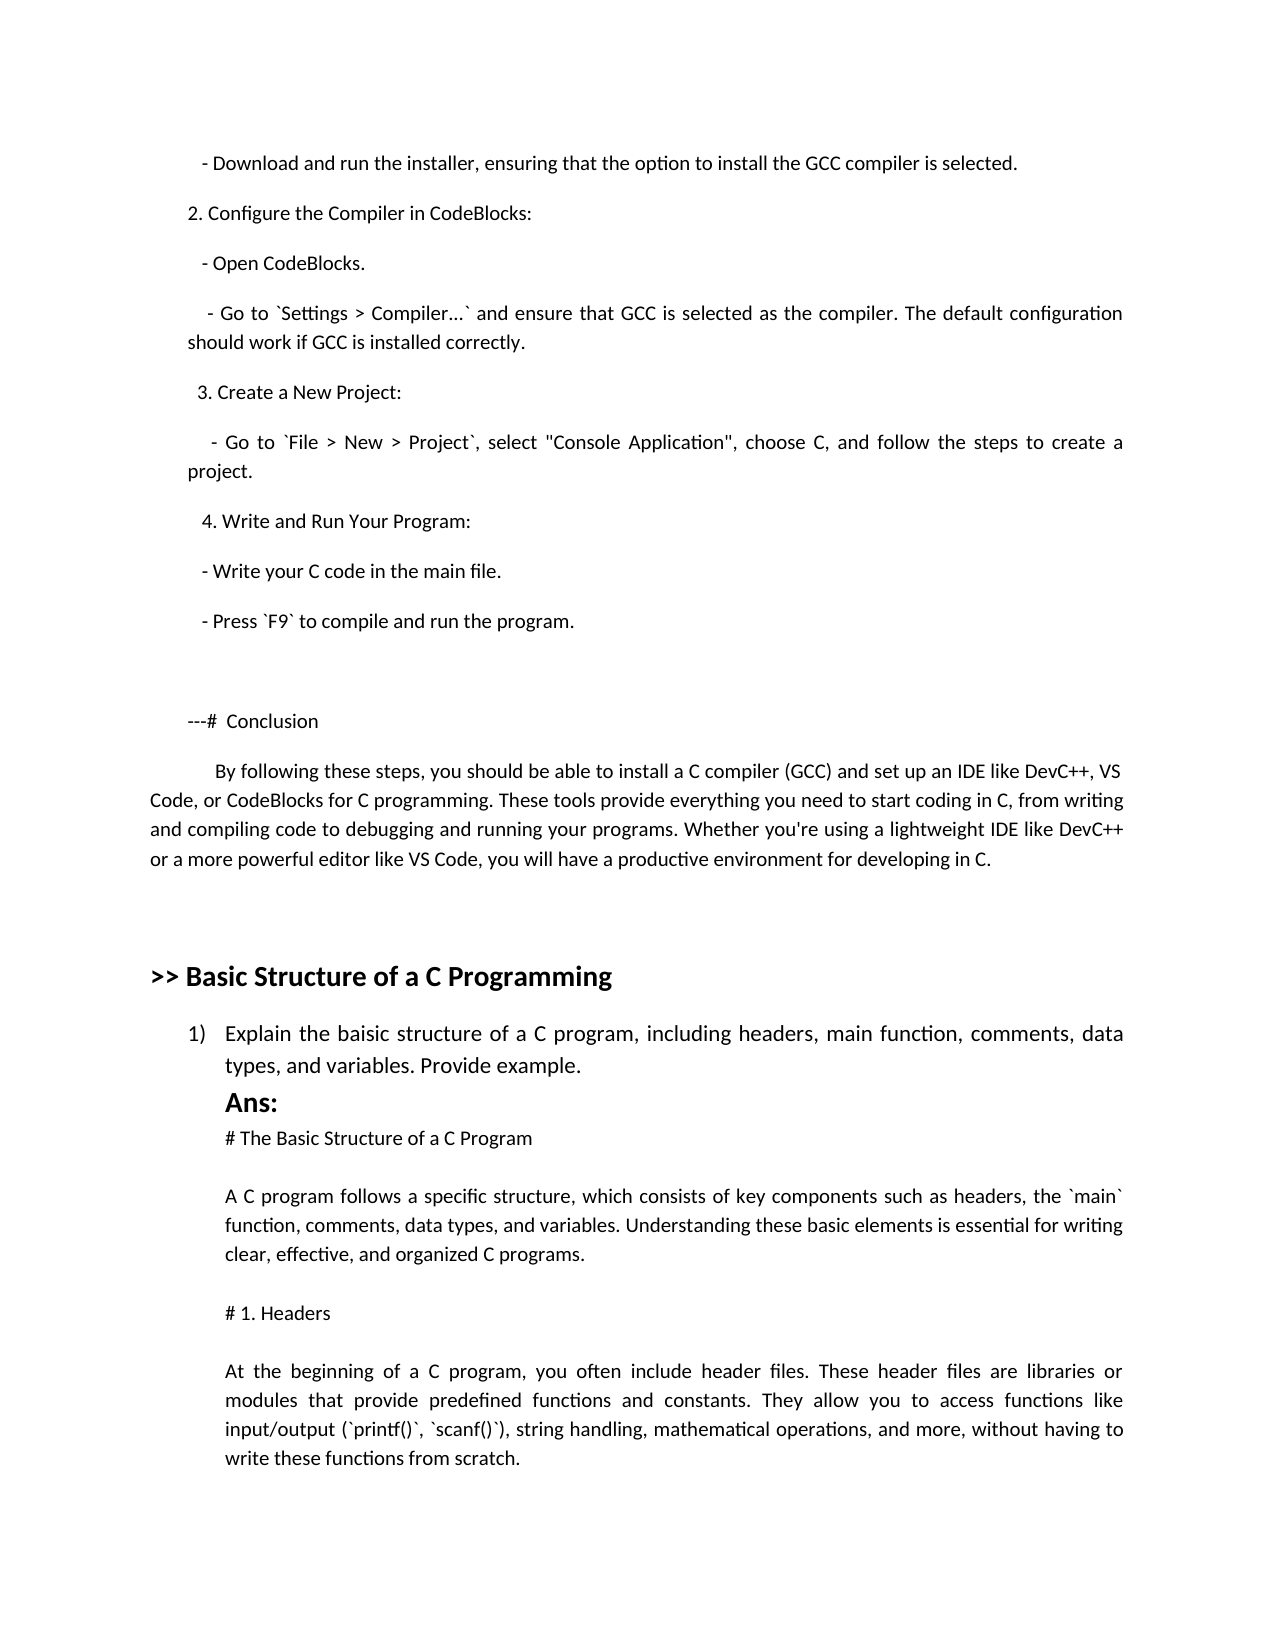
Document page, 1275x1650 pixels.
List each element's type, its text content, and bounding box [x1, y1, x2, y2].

text - Press `F9` to compile and run the program. [187, 608, 1125, 634]
list Ans: [225, 1084, 1125, 1119]
text By following these steps, you should be able to install a C compiler (GCC) and set up an IDE like DevC++, VS Code, or CodeBlocks for C programming. These tools provide everything you need to start coding in C, from writing and compiling code to debugging and running your programs. Whether you're using a lightweight IDE like DevC++ or a more powerful editor like VS Code, you will have a productive environment for developing in C. [150, 758, 1125, 871]
text ---# Conclusion [187, 708, 1125, 734]
text - Open CodeBlocks. [187, 250, 1125, 275]
text - Go to `Settings > Compiler...` and ensure that GCC is selected as the compiler. The default configuration should work if GCC is installed correctly. [187, 300, 1125, 354]
text >> Basic Structure of a C Programming [150, 958, 1125, 993]
list At the beginning of a C program, you often include header files. These header files are libraries or modules that provide predefined functions and constants. They allow you to access functions like input/output (`printf()`, `scanf()`), string handling, mathematical operations, and more, without having to write these functions from scratch. [225, 1358, 1125, 1471]
list # The Basic Structure of a C Program [225, 1125, 1125, 1150]
text 4. Write and Run Your Program: [187, 508, 1125, 534]
text - Go to `File > New > Project`, select "Console Application", choose C, and follow the steps to create a project. [187, 429, 1125, 484]
list Explain the baisic structure of a C program, including headers, main function, comments, data types, and variables. Provide example. [187, 1019, 1125, 1079]
text - Write your C code in the main file. [187, 558, 1125, 584]
text 3. Create a New Project: [150, 379, 1125, 404]
text - Download and run the installer, ensuring that the option to install the GCC compiler is selected. [187, 150, 1125, 175]
list # 1. Headers [225, 1300, 1125, 1325]
text 2. Configure the Compiler in CodeBlocks: [150, 200, 1125, 225]
list A C program follows a specific structure, which consists of key components such as headers, the `main` function, comments, data types, and variables. Understanding these basic elements is essential for writing clear, effective, and organized C programs. [225, 1183, 1125, 1267]
